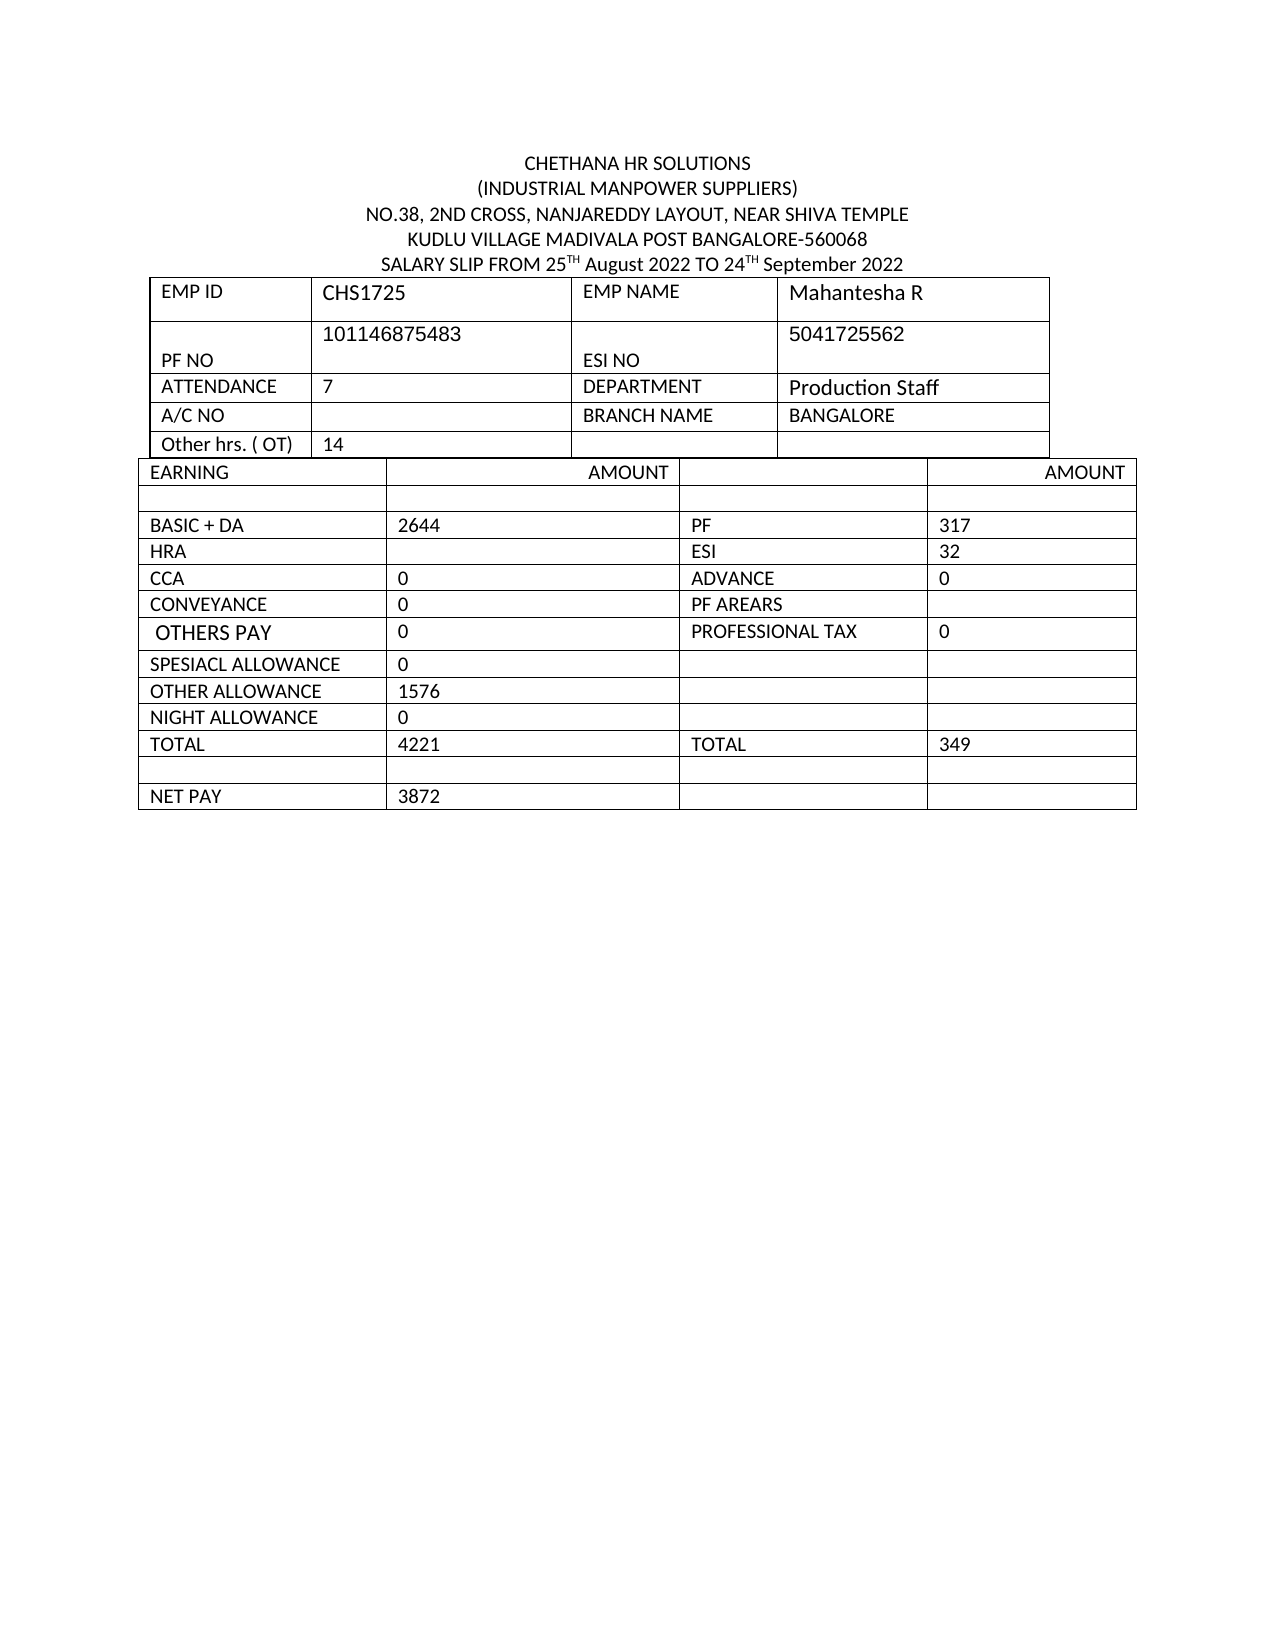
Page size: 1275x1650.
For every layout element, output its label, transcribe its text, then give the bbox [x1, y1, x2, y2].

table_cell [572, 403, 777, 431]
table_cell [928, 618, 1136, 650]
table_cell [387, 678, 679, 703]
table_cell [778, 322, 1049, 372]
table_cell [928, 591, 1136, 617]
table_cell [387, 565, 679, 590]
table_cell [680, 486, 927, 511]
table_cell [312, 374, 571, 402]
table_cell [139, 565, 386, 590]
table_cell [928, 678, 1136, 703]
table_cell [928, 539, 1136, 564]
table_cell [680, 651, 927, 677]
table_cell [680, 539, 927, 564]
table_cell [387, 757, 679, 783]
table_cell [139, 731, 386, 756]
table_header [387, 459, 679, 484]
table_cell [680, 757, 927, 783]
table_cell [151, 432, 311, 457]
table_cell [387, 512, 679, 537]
text CHETHANA HR SOLUTIONS [135, 150, 1125, 175]
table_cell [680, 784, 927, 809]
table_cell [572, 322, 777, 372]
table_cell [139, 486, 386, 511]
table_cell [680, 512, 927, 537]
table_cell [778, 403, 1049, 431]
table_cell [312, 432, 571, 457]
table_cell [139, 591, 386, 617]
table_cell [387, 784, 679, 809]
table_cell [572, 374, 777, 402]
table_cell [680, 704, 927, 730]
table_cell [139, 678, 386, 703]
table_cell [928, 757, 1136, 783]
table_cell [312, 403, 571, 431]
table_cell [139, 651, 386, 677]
text (INDUSTRIAL MANPOWER SUPPLIERS) [150, 175, 1125, 201]
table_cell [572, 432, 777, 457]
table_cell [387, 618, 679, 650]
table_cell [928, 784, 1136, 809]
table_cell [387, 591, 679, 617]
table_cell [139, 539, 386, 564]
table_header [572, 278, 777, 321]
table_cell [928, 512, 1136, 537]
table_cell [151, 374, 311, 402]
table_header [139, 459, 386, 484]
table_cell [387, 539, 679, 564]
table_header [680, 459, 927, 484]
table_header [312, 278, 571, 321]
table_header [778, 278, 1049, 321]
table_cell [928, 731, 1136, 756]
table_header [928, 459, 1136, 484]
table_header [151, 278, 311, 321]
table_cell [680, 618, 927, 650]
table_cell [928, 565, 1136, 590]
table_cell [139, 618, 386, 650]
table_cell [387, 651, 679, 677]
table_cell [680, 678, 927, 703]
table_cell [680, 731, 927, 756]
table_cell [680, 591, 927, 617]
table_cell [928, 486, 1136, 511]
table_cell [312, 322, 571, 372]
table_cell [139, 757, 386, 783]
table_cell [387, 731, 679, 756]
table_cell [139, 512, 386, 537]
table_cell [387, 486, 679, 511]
text NO.38, 2ND CROSS, NANJAREDDY LAYOUT, NEAR SHIVA TEMPLE [150, 201, 1125, 226]
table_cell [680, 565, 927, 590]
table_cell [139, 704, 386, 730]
text SALARY SLIP FROM 25TH August 2022 TO 24TH September 2022 [150, 252, 1125, 277]
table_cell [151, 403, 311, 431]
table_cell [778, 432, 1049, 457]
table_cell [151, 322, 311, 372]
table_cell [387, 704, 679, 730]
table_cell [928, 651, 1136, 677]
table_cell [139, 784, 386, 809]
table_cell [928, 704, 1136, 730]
text KUDLU VILLAGE MADIVALA POST BANGALORE-560068 [150, 226, 1125, 252]
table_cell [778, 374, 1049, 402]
